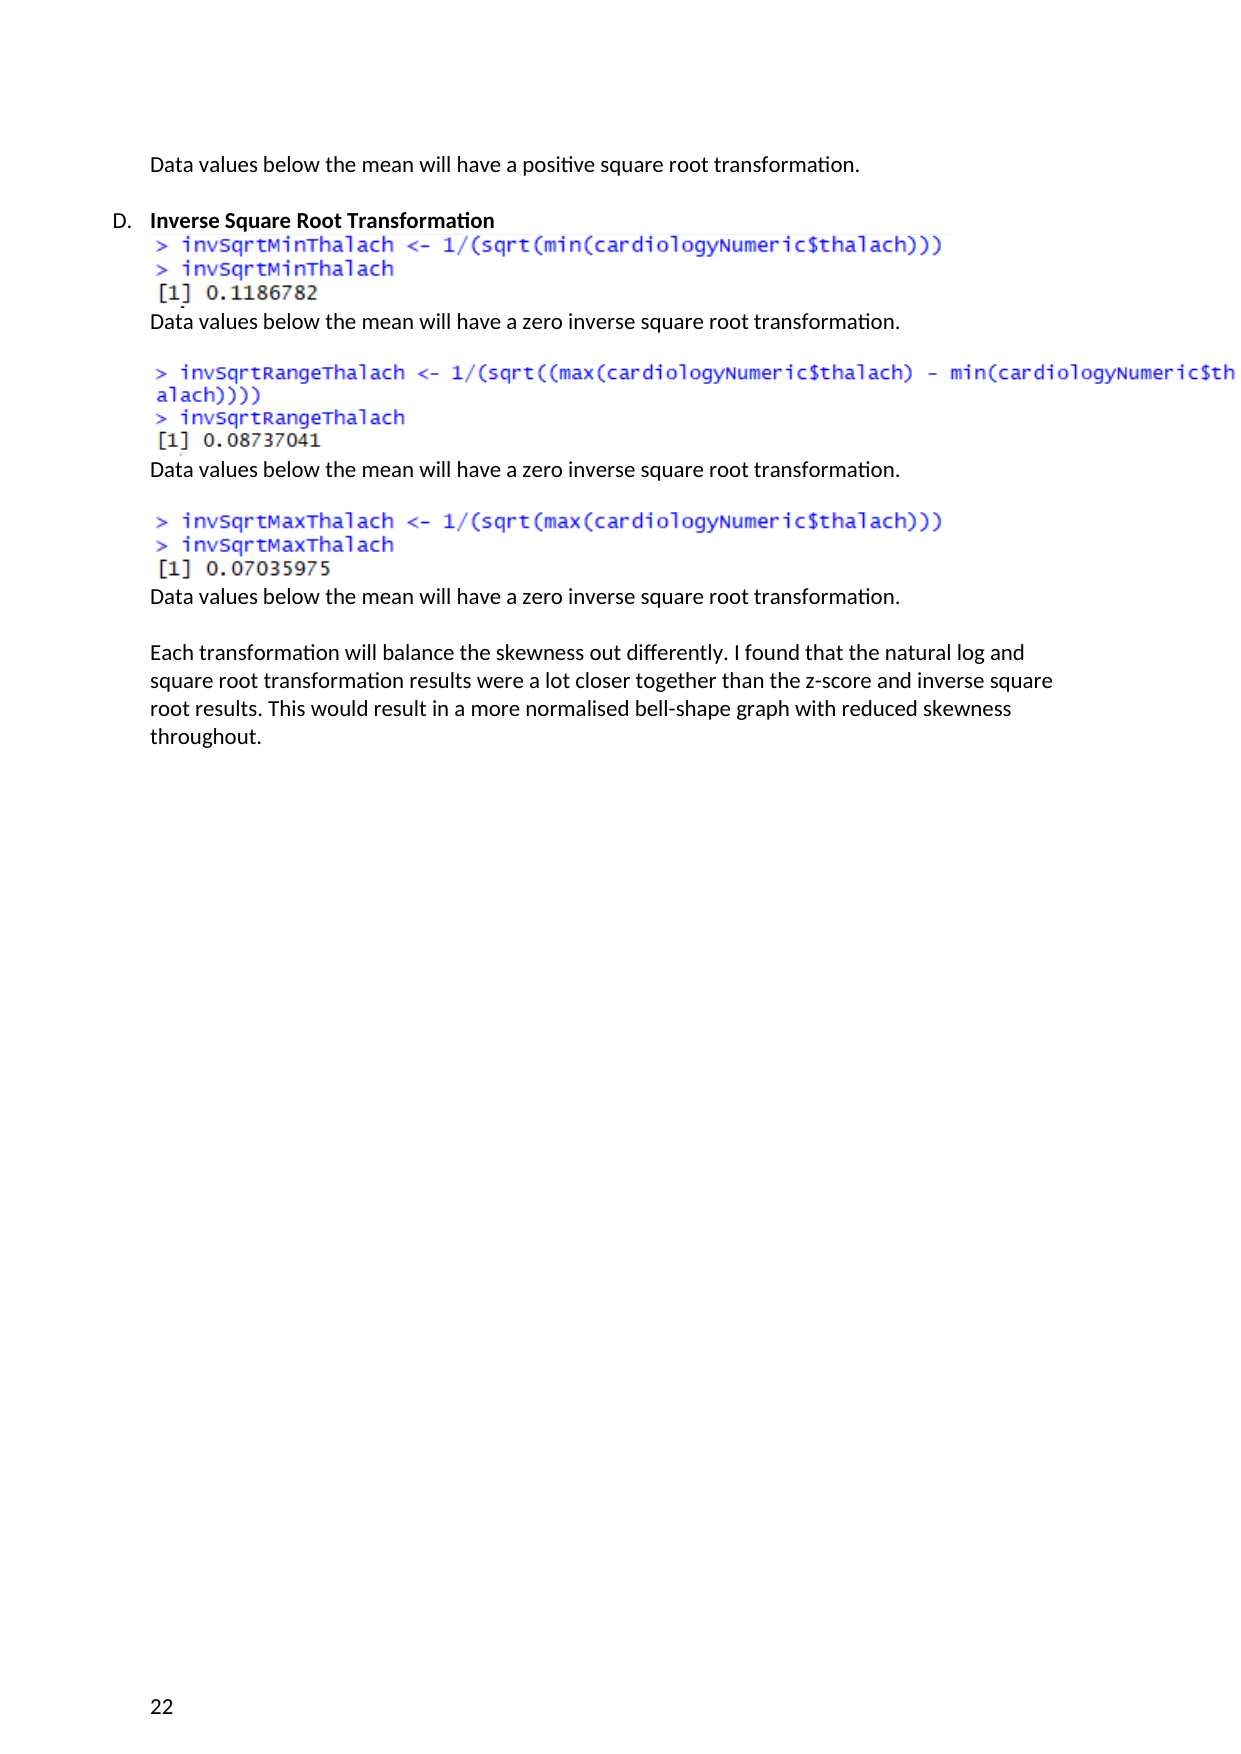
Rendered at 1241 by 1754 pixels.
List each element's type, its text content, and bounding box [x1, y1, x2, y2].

text Each transformation will balance the skewness out differently. I found that the natural log and square root transformation results were a lot closer together than the z-score and inverse square root results. This would result in a more normalised bell-shape graph with reduced skewness throughout. [150, 638, 1090, 750]
text Data values below the mean will have a zero inverse square root transformation. [150, 456, 1090, 483]
text Data values below the mean will have a zero inverse square root transformation. [150, 307, 1090, 336]
picture [150, 511, 949, 582]
picture [150, 234, 952, 308]
text Data values below the mean will have a zero inverse square root transformation. [150, 582, 1090, 610]
picture [150, 363, 1241, 456]
text Data values below the mean will have a positive square root transformation. [150, 150, 1090, 178]
list Inverse Square Root Transformation [112, 206, 1090, 234]
